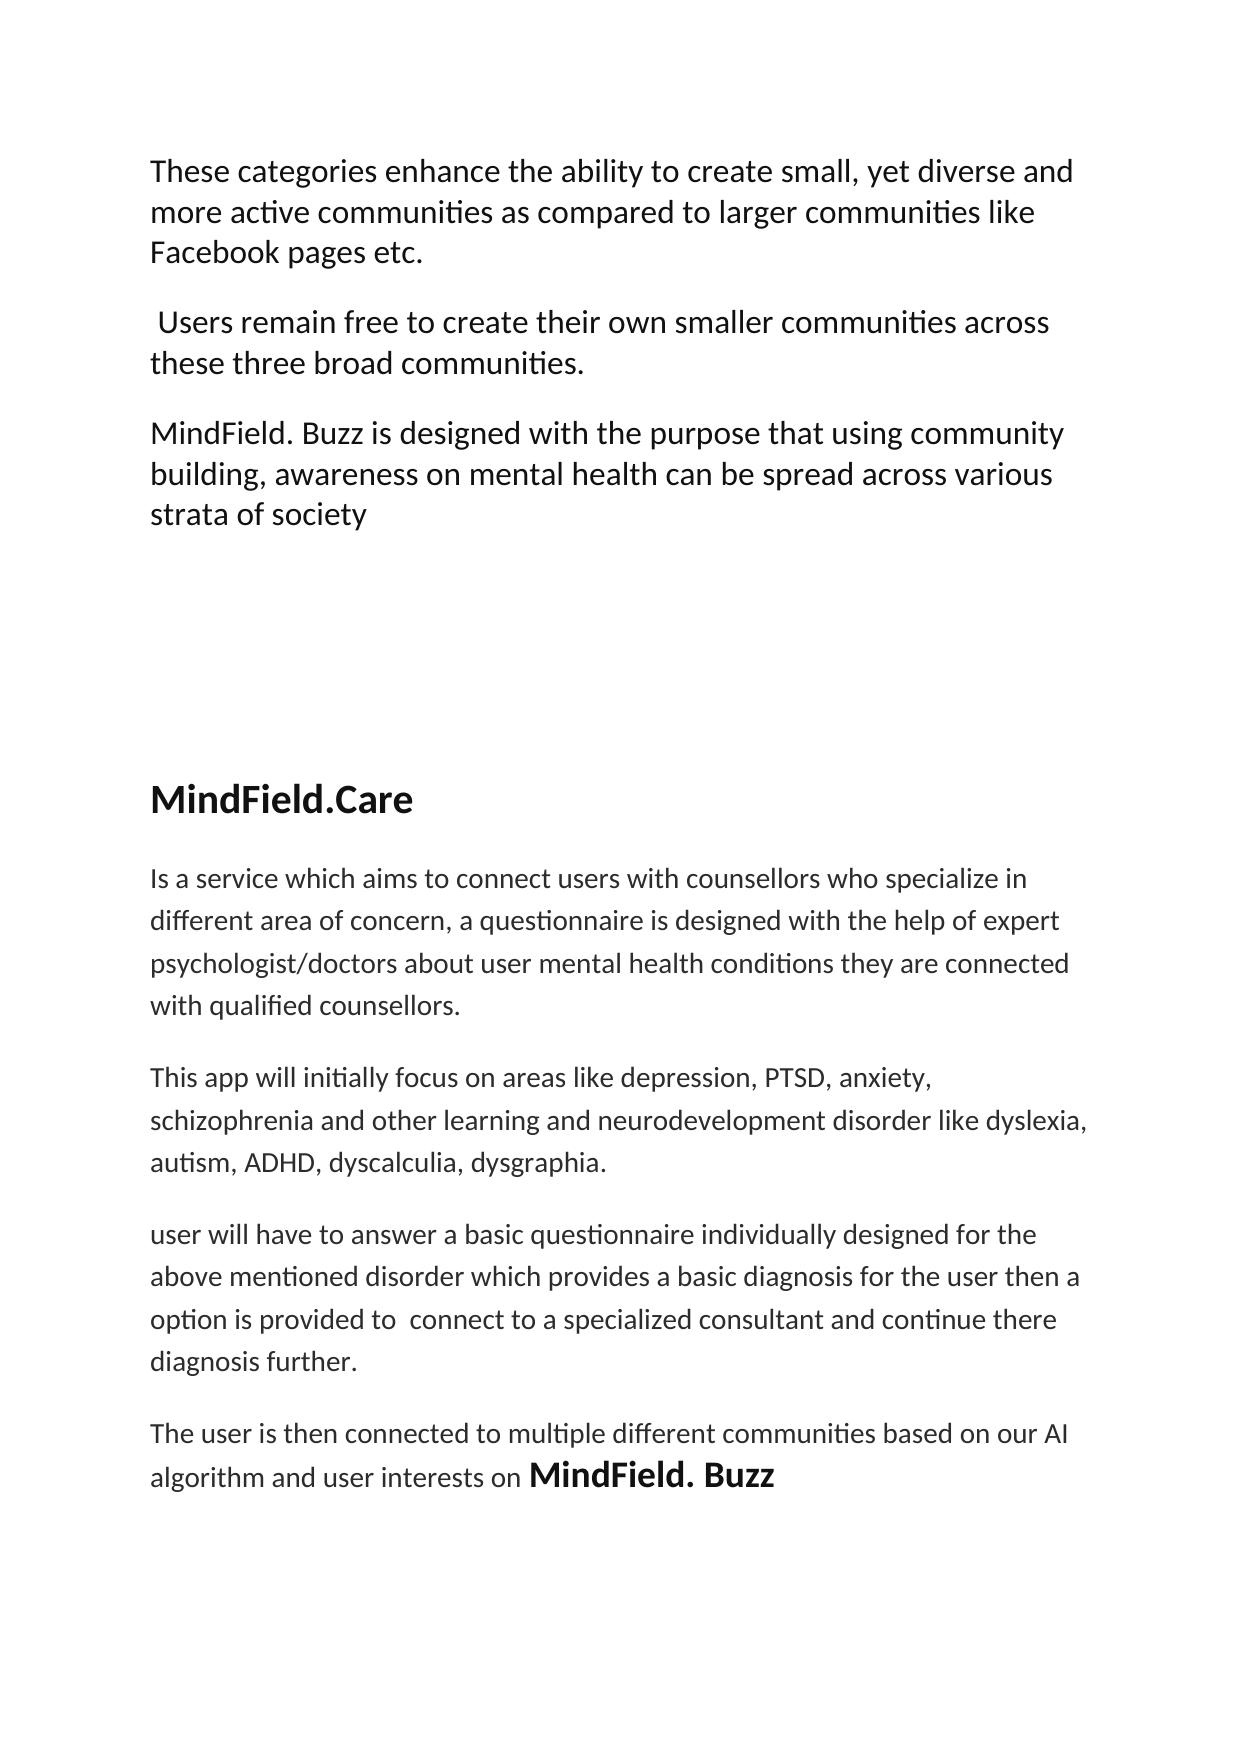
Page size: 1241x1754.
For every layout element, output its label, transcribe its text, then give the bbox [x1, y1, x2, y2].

text Is a service which aims to connect users with counsellors who specialize in different area of concern, a questionnaire is designed with the help of expert psychologist/doctors about user mental health conditions they are connected with qualified counsellors. [150, 853, 1090, 1023]
text These categories enhance the ability to create small, yet diverse and more active communities as compared to larger communities like Facebook pages etc. [150, 150, 1090, 272]
text MindField.Care [150, 773, 1090, 824]
text The user is then connected to multiple different communities based on our AI algorithm and user interests on MindField. Buzz [150, 1408, 1090, 1496]
text Users remain free to create their own smaller communities across these three broad communities. [150, 301, 1090, 383]
text user will have to answer a basic questionnaire individually designed for the above mentioned disorder which provides a basic diagnosis for the user then a option is provided to connect to a specialized consultant and continue there diagnosis further. [150, 1209, 1090, 1379]
text This app will initially focus on areas like depression, PTSD, anxiety, schizophrenia and other learning and neurodevelopment disorder like dyslexia, autism, ADHD, dyscalculia, dysgraphia. [150, 1052, 1090, 1180]
text MindField. Buzz is designed with the purpose that using community building, awareness on mental health can be spread across various strata of society [150, 412, 1090, 534]
